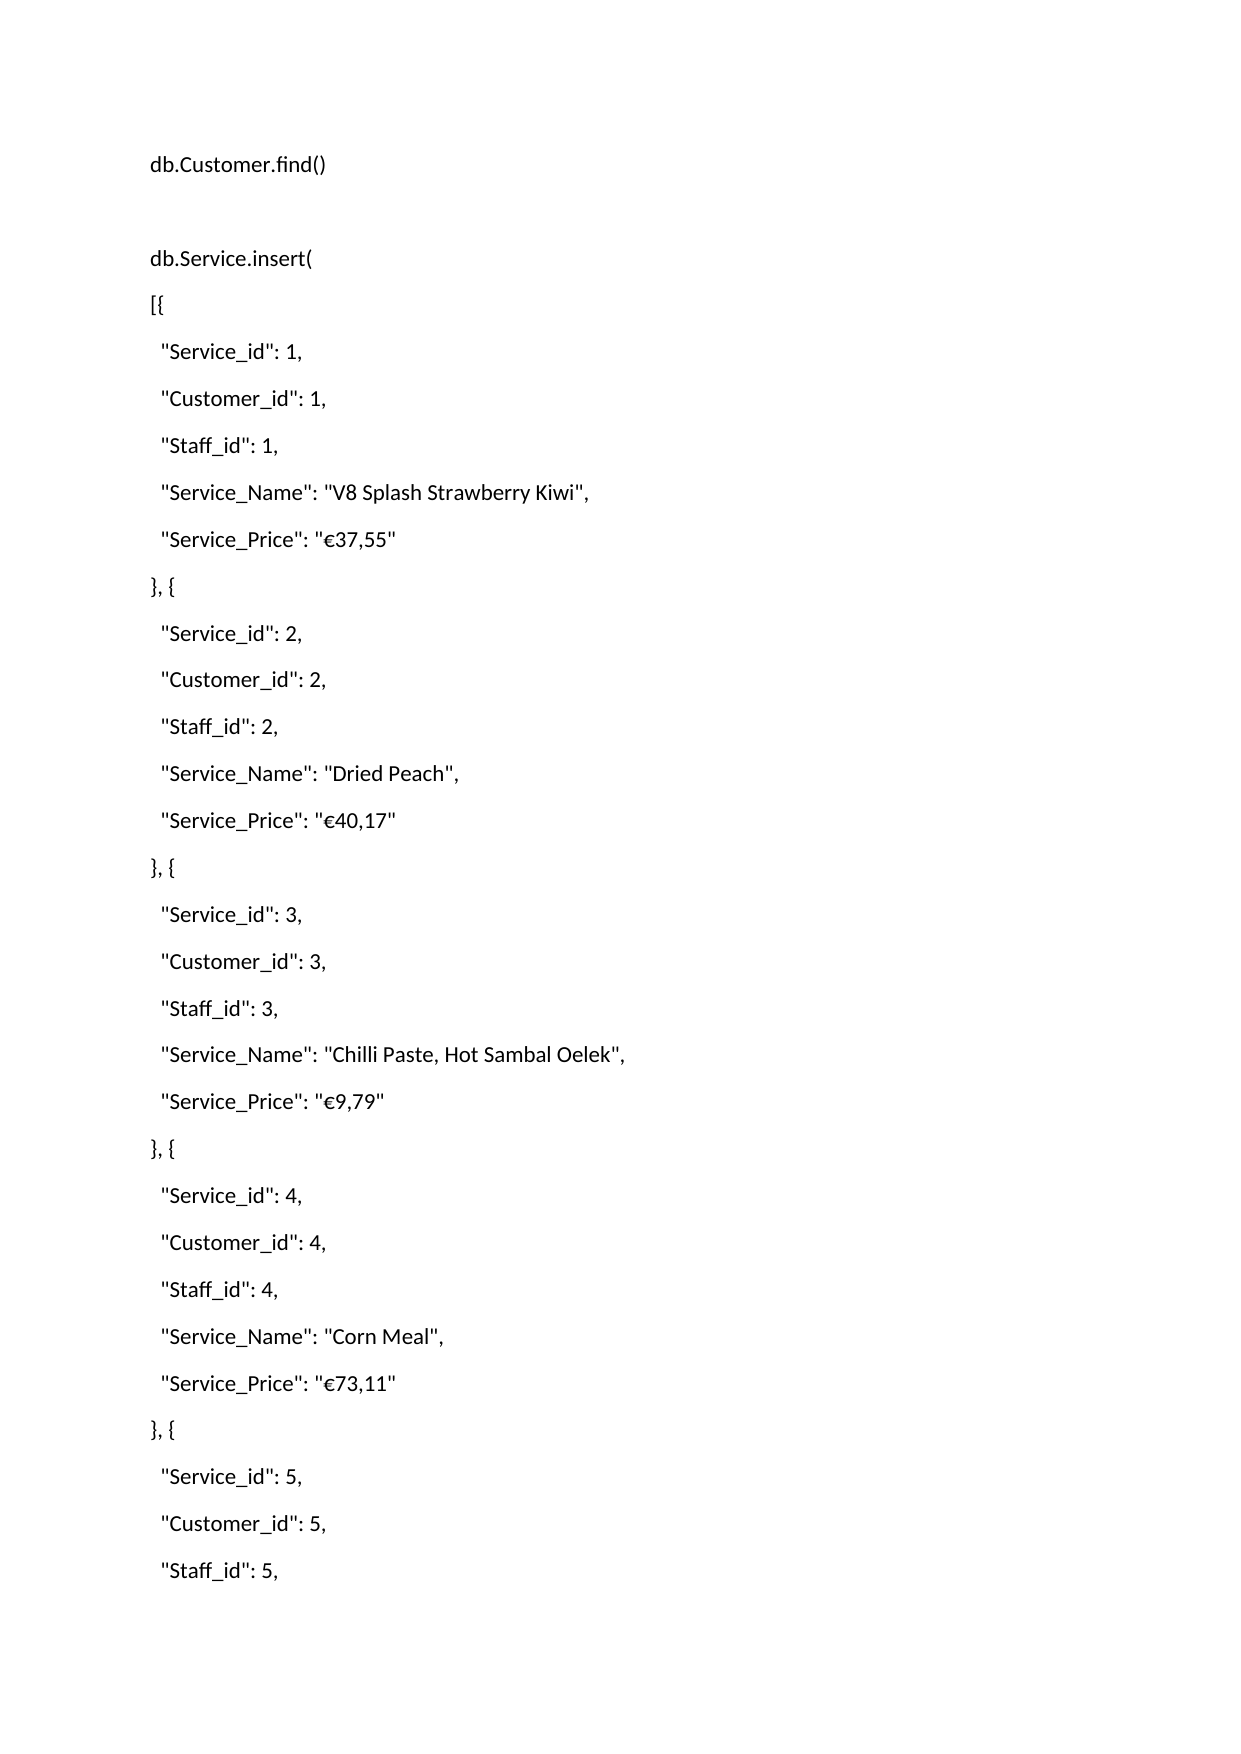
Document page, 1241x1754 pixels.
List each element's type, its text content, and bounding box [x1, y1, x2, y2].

text "Service_id": 2, [150, 619, 1090, 647]
text "Service_Price": "€40,17" [150, 806, 1090, 834]
text "Service_id": 4, [150, 1181, 1090, 1209]
text }, { [150, 572, 1090, 600]
text }, { [150, 1134, 1090, 1162]
text "Service_Name": "Corn Meal", [150, 1322, 1090, 1350]
text db.Service.insert( [150, 244, 1090, 272]
text [{ [150, 291, 1090, 319]
text "Staff_id": 2, [150, 712, 1090, 741]
text "Customer_id": 4, [150, 1228, 1090, 1256]
text "Service_Price": "€37,55" [150, 525, 1090, 553]
text "Service_Name": "Chilli Paste, Hot Sambal Oelek", [150, 1041, 1090, 1069]
text "Staff_id": 1, [150, 431, 1090, 459]
text "Service_id": 5, [150, 1462, 1090, 1491]
text "Service_id": 3, [150, 900, 1090, 928]
text }, { [150, 1416, 1090, 1444]
text "Service_Price": "€73,11" [150, 1369, 1090, 1397]
text db.Customer.find() [150, 150, 1090, 178]
text "Service_Name": "Dried Peach", [150, 759, 1090, 787]
text "Service_id": 1, [150, 337, 1090, 366]
text "Customer_id": 1, [150, 384, 1090, 412]
text "Customer_id": 3, [150, 947, 1090, 975]
text "Customer_id": 2, [150, 666, 1090, 694]
text "Staff_id": 3, [150, 994, 1090, 1022]
text "Staff_id": 5, [150, 1556, 1090, 1584]
text "Service_Price": "€9,79" [150, 1087, 1090, 1116]
text }, { [150, 853, 1090, 881]
text "Staff_id": 4, [150, 1275, 1090, 1303]
text "Service_Name": "V8 Splash Strawberry Kiwi", [150, 478, 1090, 506]
text "Customer_id": 5, [150, 1509, 1090, 1537]
